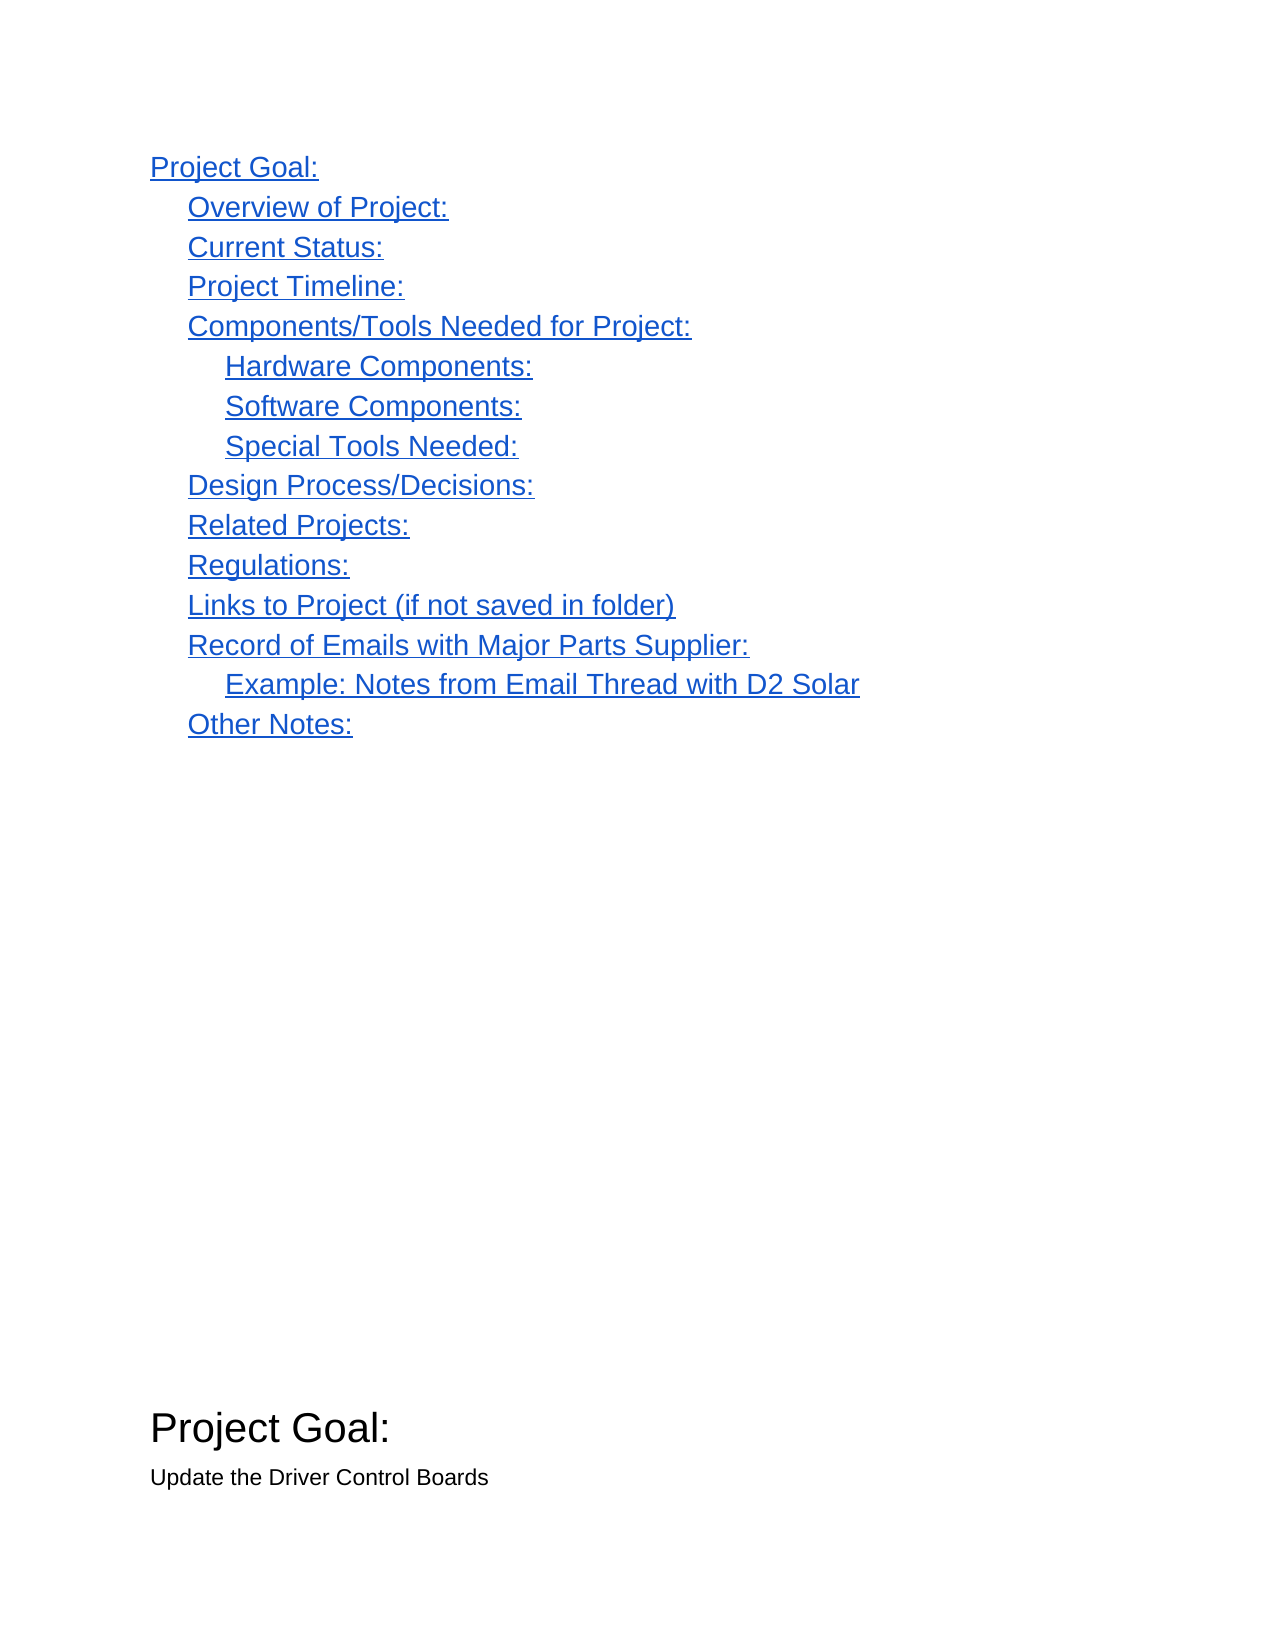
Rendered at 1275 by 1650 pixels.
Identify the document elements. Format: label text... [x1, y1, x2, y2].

subtitle Project Goal: [150, 1403, 1125, 1451]
text Update the Driver Control Boards [150, 1463, 1125, 1490]
